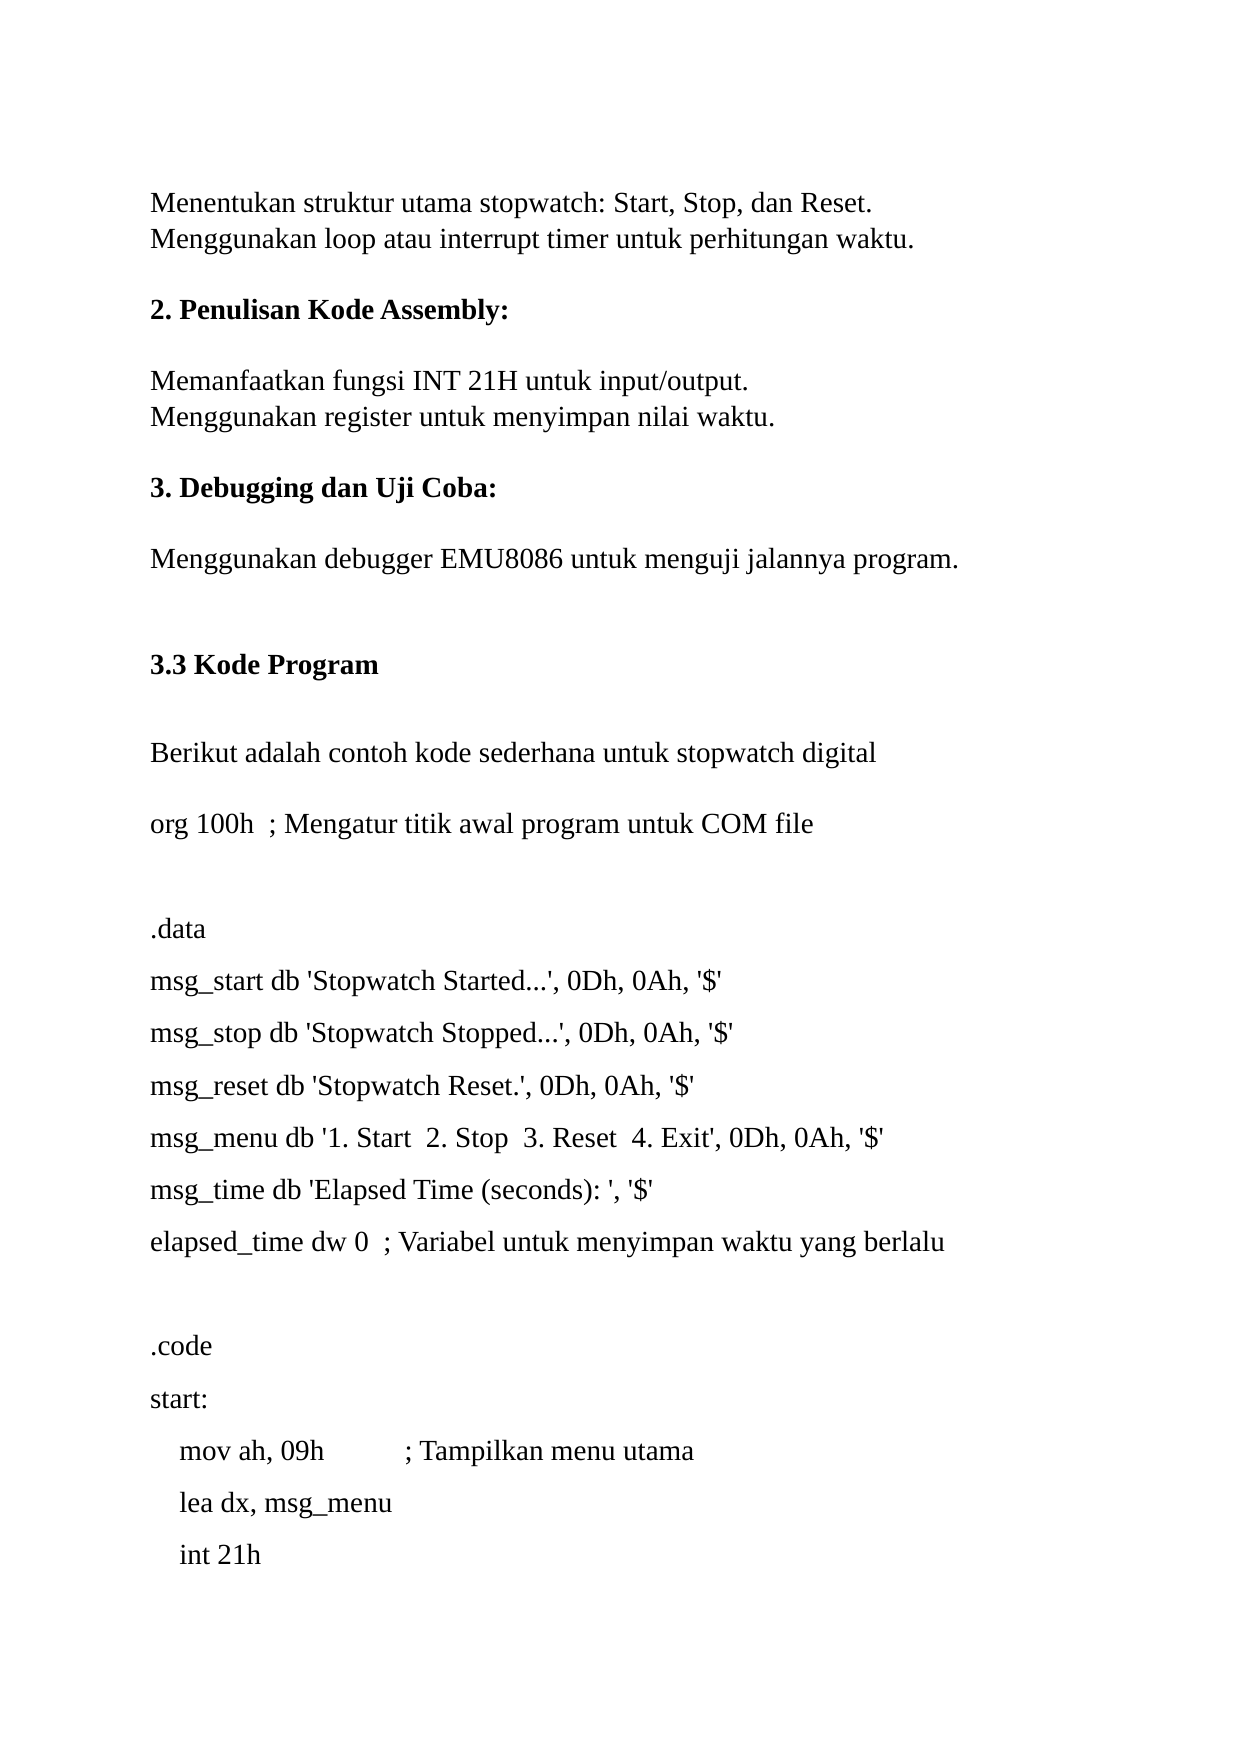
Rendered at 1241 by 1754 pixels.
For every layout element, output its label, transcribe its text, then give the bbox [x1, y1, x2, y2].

text msg_time db 'Elapsed Time (seconds): ', '$' [150, 1172, 1090, 1206]
text .data [150, 911, 1090, 944]
text msg_reset db 'Stopwatch Reset.', 0Dh, 0Ah, '$' [150, 1068, 1090, 1101]
text msg_start db 'Stopwatch Started...', 0Dh, 0Ah, '$' [150, 963, 1090, 997]
text 3.3 Kode Program [150, 647, 1090, 681]
text Memanfaatkan fungsi INT 21H untuk input/output. [150, 363, 1090, 397]
text Menentukan struktur utama stopwatch: Start, Stop, dan Reset. [150, 186, 1090, 219]
text start: [150, 1381, 1090, 1414]
text 2. Penulisan Kode Assembly: [150, 292, 1090, 326]
text 3. Debugging dan Uji Coba: [150, 470, 1090, 503]
text Menggunakan register untuk menyimpan nilai waktu. [150, 399, 1090, 432]
text org 100h ; Mengatur titik awal program untuk COM file [150, 807, 1090, 840]
text elapsed_time dw 0 ; Variabel untuk menyimpan waktu yang berlalu [150, 1224, 1090, 1258]
text msg_menu db '1. Start 2. Stop 3. Reset 4. Exit', 0Dh, 0Ah, '$' [150, 1120, 1090, 1153]
text int 21h [150, 1537, 1090, 1571]
text lea dx, msg_menu [150, 1485, 1090, 1519]
text mov ah, 09h ; Tampilkan menu utama [150, 1433, 1090, 1466]
text .code [150, 1328, 1090, 1362]
text msg_stop db 'Stopwatch Stopped...', 0Dh, 0Ah, '$' [150, 1015, 1090, 1049]
text Menggunakan debugger EMU8086 untuk menguji jalannya program. [150, 541, 1090, 574]
text Menggunakan loop atau interrupt timer untuk perhitungan waktu. [150, 221, 1090, 254]
text Berikut adalah contoh kode sederhana untuk stopwatch digital [150, 736, 1090, 769]
